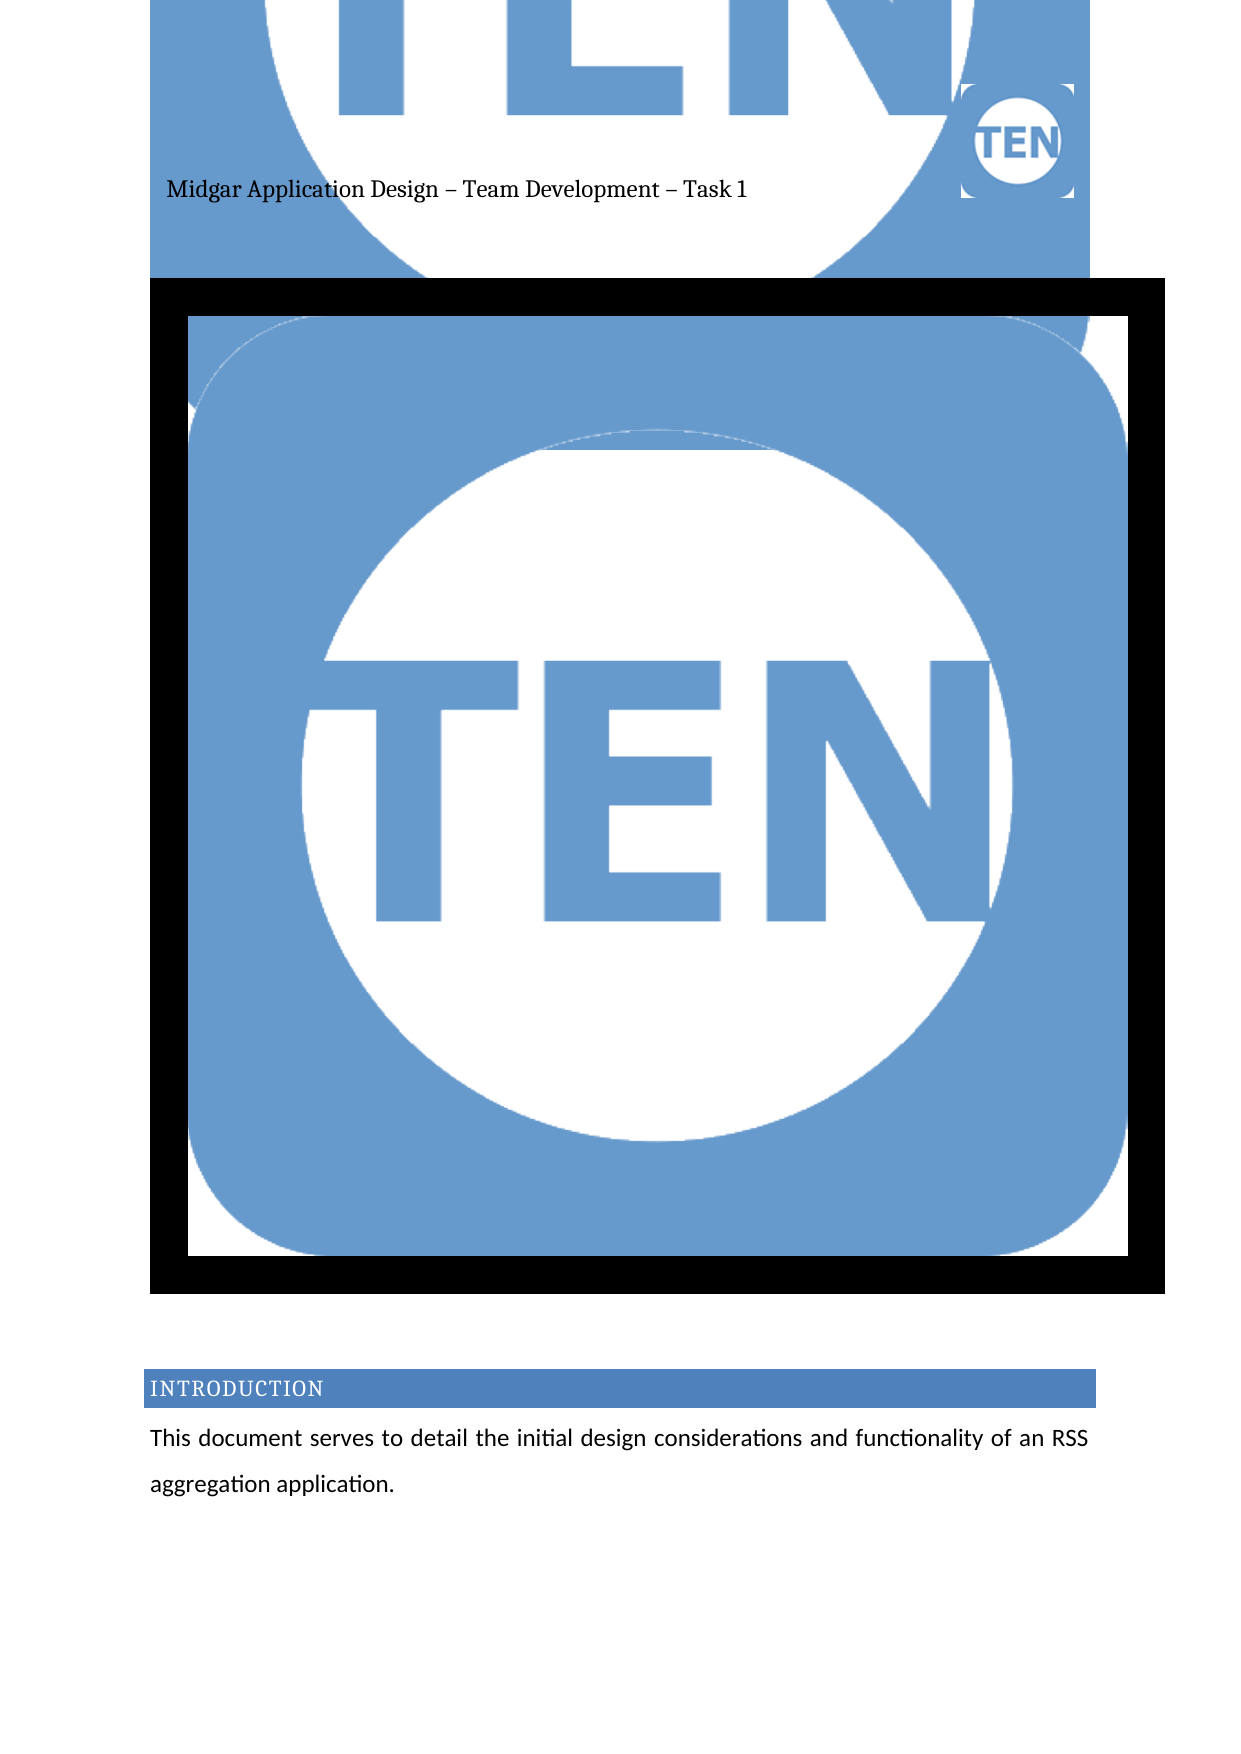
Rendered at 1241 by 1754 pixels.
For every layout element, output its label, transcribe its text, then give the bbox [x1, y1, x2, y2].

subtitle Introduction [150, 1376, 1090, 1402]
picture [150, 0, 1090, 278]
picture [188, 316, 1128, 1256]
text This document serves to detail the initial design considerations and functionality of an RSS aggregation application. [150, 1422, 1090, 1499]
